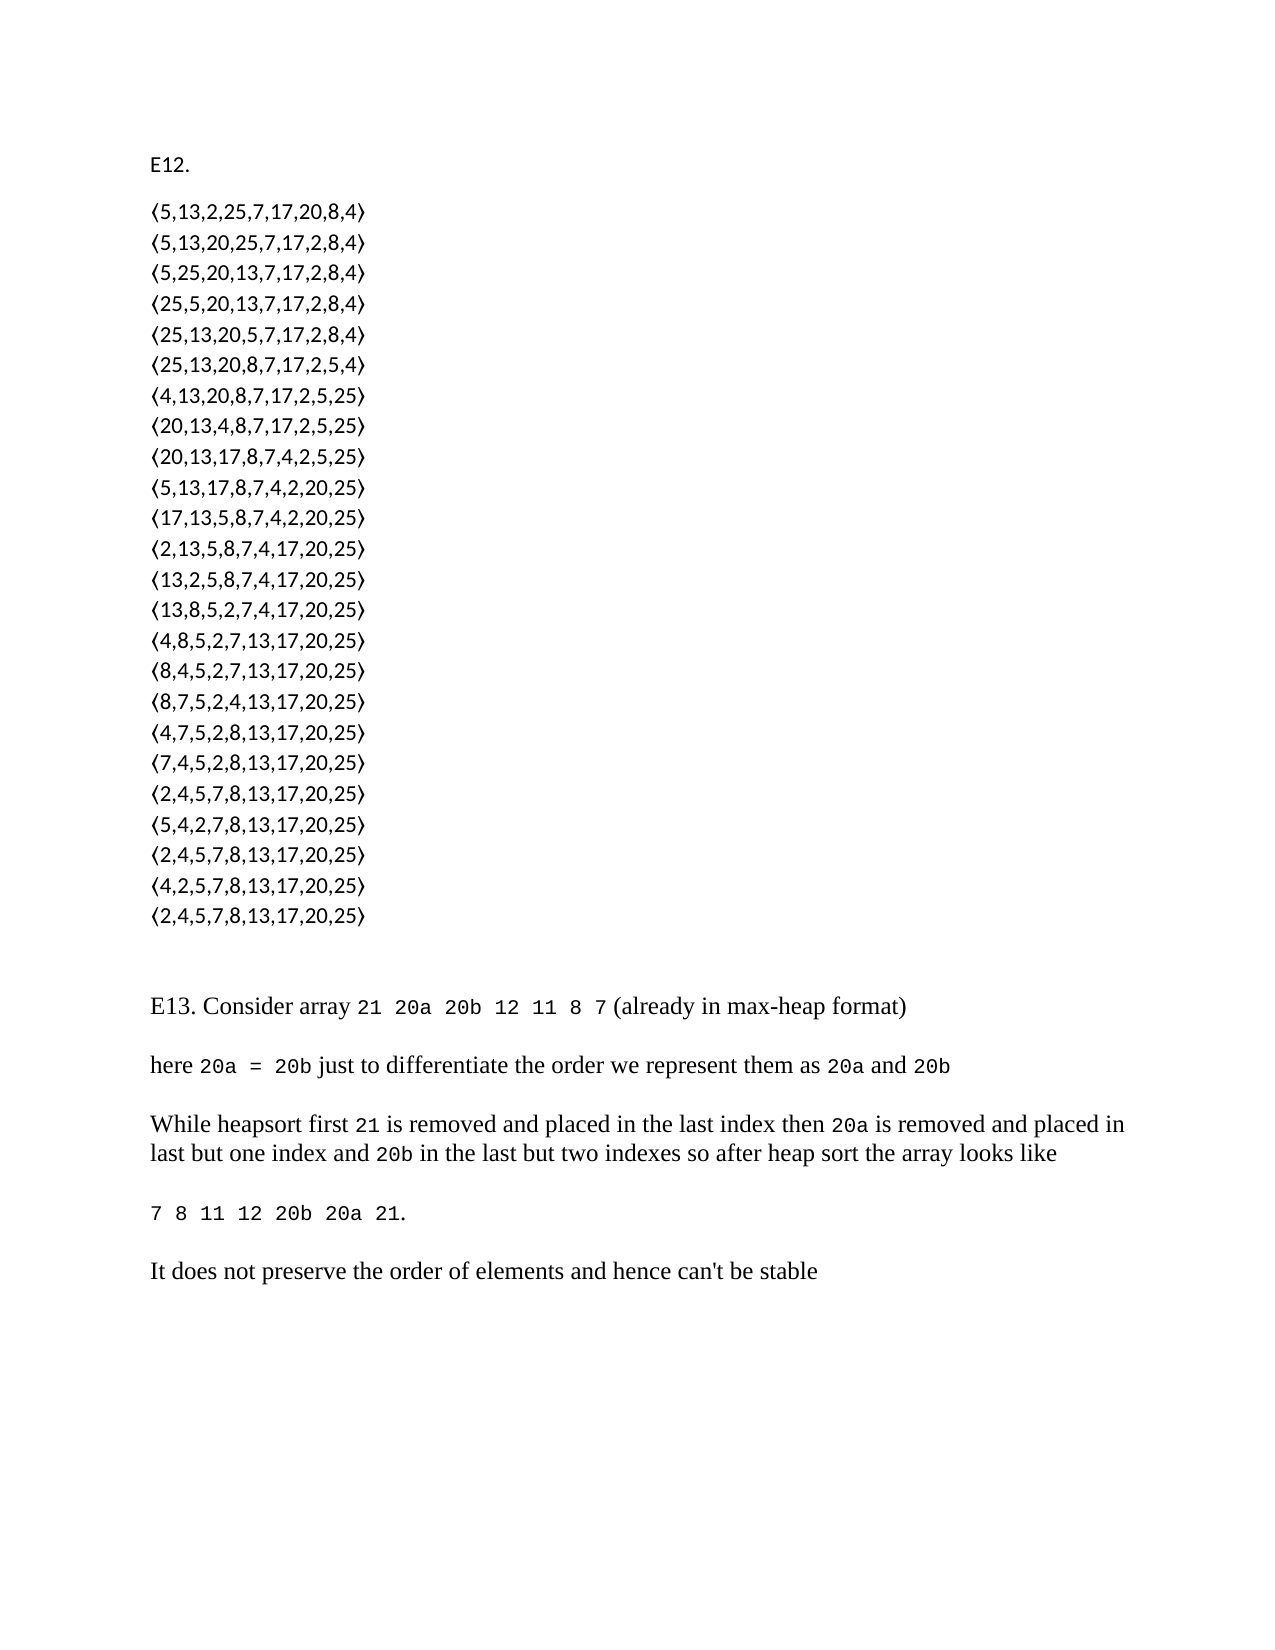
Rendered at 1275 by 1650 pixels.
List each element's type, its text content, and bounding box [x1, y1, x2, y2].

text ⟨25,5,20,13,7,17,2,8,4⟩ [150, 289, 1125, 317]
text ⟨7,4,5,2,8,13,17,20,25⟩ [150, 748, 1125, 777]
text ⟨2,4,5,7,8,13,17,20,25⟩ [150, 779, 1125, 807]
text 7 8 11 12 20b 20a 21. [150, 1197, 1125, 1227]
text ⟨2,13,5,8,7,4,17,20,25⟩ [150, 534, 1125, 562]
text ⟨20,13,17,8,7,4,2,5,25⟩ [150, 442, 1125, 470]
text ⟨4,13,20,8,7,17,2,5,25⟩ [150, 381, 1125, 409]
text ⟨25,13,20,5,7,17,2,8,4⟩ [150, 319, 1125, 348]
text ⟨4,8,5,2,7,13,17,20,25⟩ [150, 626, 1125, 654]
text ⟨2,4,5,7,8,13,17,20,25⟩​ [150, 901, 1125, 930]
text ⟨17,13,5,8,7,4,2,20,25⟩ [150, 503, 1125, 532]
text While heapsort first 21 is removed and placed in the last index then 20a is removed and placed in last but one index and 20b in the last but two indexes so after heap sort the array looks like [150, 1109, 1125, 1168]
text ⟨2,4,5,7,8,13,17,20,25⟩ [150, 840, 1125, 868]
text ⟨8,7,5,2,4,13,17,20,25⟩ [150, 687, 1125, 715]
text ⟨4,2,5,7,8,13,17,20,25⟩ [150, 871, 1125, 899]
text ⟨5,13,20,25,7,17,2,8,4⟩ [150, 227, 1125, 256]
text ⟨13,2,5,8,7,4,17,20,25⟩ [150, 564, 1125, 593]
text ⟨20,13,4,8,7,17,2,5,25⟩ [150, 411, 1125, 440]
text ⟨5,25,20,13,7,17,2,8,4⟩ [150, 258, 1125, 287]
text ⟨8,4,5,2,7,13,17,20,25⟩ [150, 656, 1125, 685]
text here 20a = 20b just to differentiate the order we represent them as 20a and 20b [150, 1050, 1125, 1079]
text ⟨4,7,5,2,8,13,17,20,25⟩ [150, 717, 1125, 746]
text E13. Consider array 21 20a 20b 12 11 8 7 (already in max-heap format) [150, 991, 1125, 1021]
text ⟨5,13,17,8,7,4,2,20,25⟩ [150, 472, 1125, 501]
text ⟨13,8,5,2,7,4,17,20,25⟩ [150, 595, 1125, 623]
text E12. [150, 150, 1125, 178]
text ⟨25,13,20,8,7,17,2,5,4⟩ [150, 350, 1125, 378]
text It does not preserve the order of elements and hence can't be stable [150, 1256, 1125, 1284]
text ⟨5,13,2,25,7,17,20,8,4⟩ [150, 197, 1125, 225]
text ⟨5,4,2,7,8,13,17,20,25⟩ [150, 809, 1125, 838]
